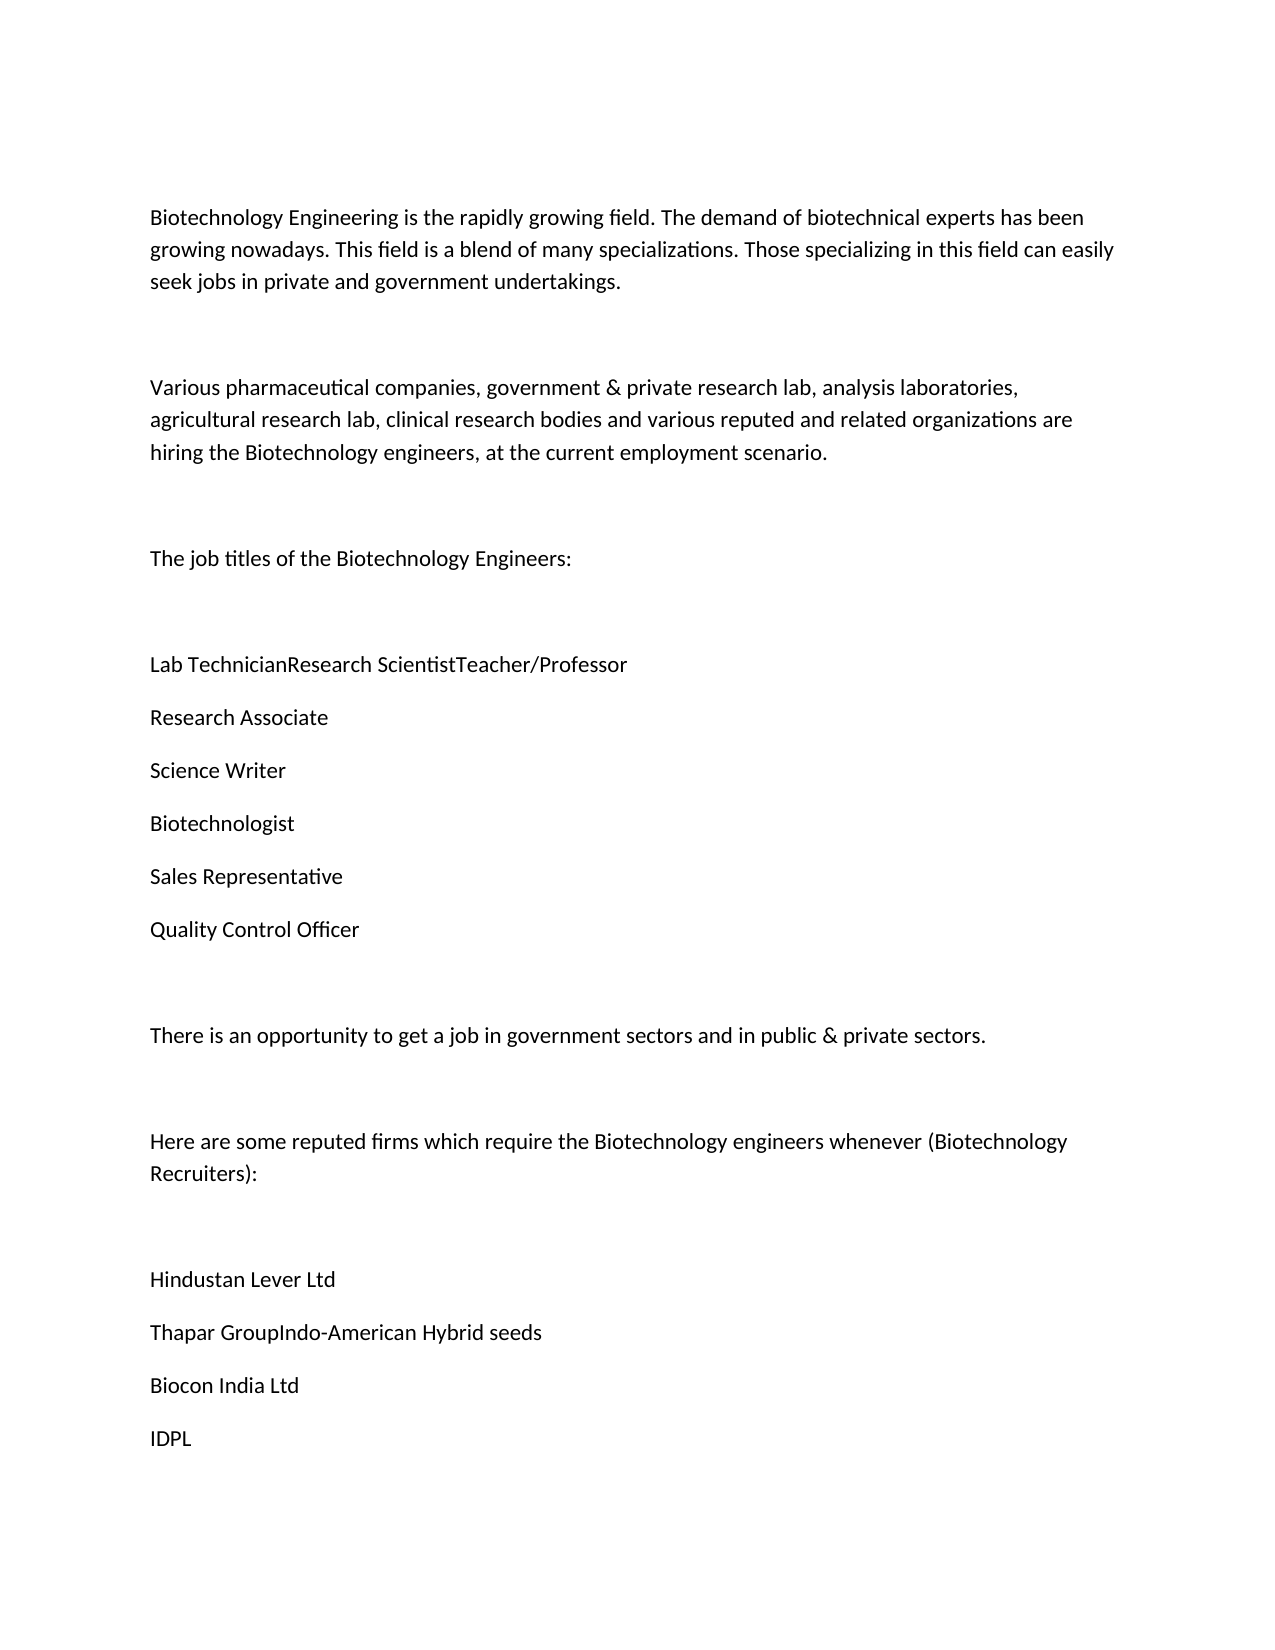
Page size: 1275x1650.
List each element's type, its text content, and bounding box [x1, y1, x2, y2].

text Various pharmaceutical companies, government & private research lab, analysis laboratories, agricultural research lab, clinical research bodies and various reputed and related organizations are hiring the Biotechnology engineers, at the current employment scenario. [150, 373, 1125, 466]
text Hindustan Lever Ltd [150, 1265, 1125, 1293]
text Biotechnology Engineering is the rapidly growing field. The demand of biotechnical experts has been growing nowadays. This field is a blend of many specializations. Those specializing in this field can easily seek jobs in private and government undertakings. [150, 203, 1125, 295]
text The job titles of the Biotechnology Engineers: [150, 544, 1125, 572]
text Quality Control Officer [150, 915, 1125, 943]
text Sales Representative [150, 862, 1125, 890]
text Biotechnologist [150, 809, 1125, 837]
text Here are some reputed firms which require the Biotechnology engineers whenever (Biotechnology Recruiters): [150, 1127, 1125, 1187]
text Thapar GroupIndo-American Hybrid seeds [150, 1318, 1125, 1346]
text There is an opportunity to get a job in government sectors and in public & private sectors. [150, 1021, 1125, 1049]
text IDPL [150, 1424, 1125, 1452]
text Research Associate [150, 703, 1125, 731]
text Science Writer [150, 756, 1125, 784]
text Biocon India Ltd [150, 1371, 1125, 1399]
text Lab TechnicianResearch ScientistTeacher/Professor [150, 650, 1125, 678]
